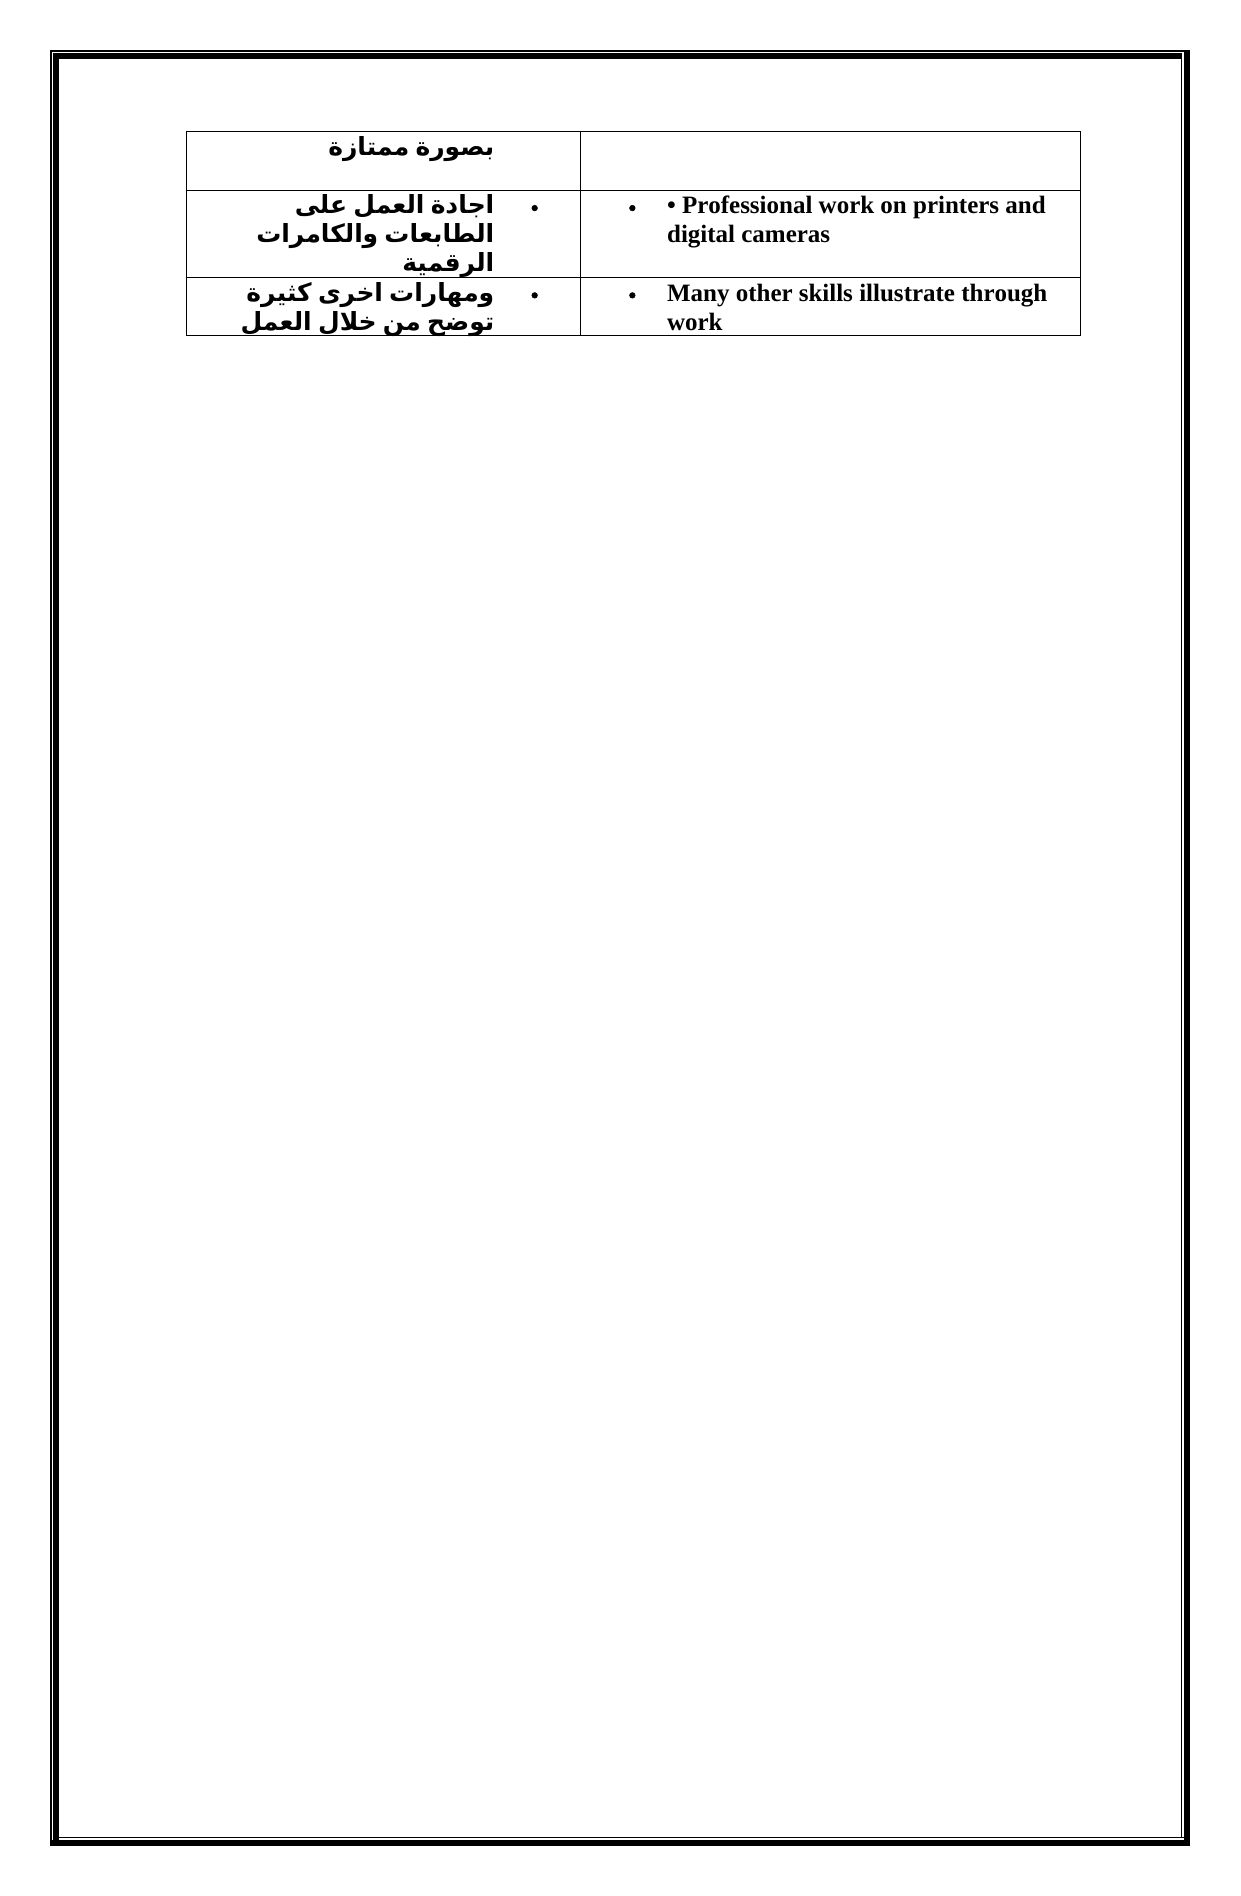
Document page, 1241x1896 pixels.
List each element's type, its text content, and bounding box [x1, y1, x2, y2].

table_cell اجادة العمل على الطابعات والكامرات الرقمية [187, 191, 580, 277]
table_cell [187, 132, 580, 189]
table_cell • Professional work on printers and digital cameras [581, 191, 1080, 277]
table_cell Many other skills illustrate through work [581, 278, 1080, 335]
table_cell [581, 132, 1080, 189]
table_cell ومهارات اخرى كثيرة توضح من خلال العمل [187, 278, 580, 335]
